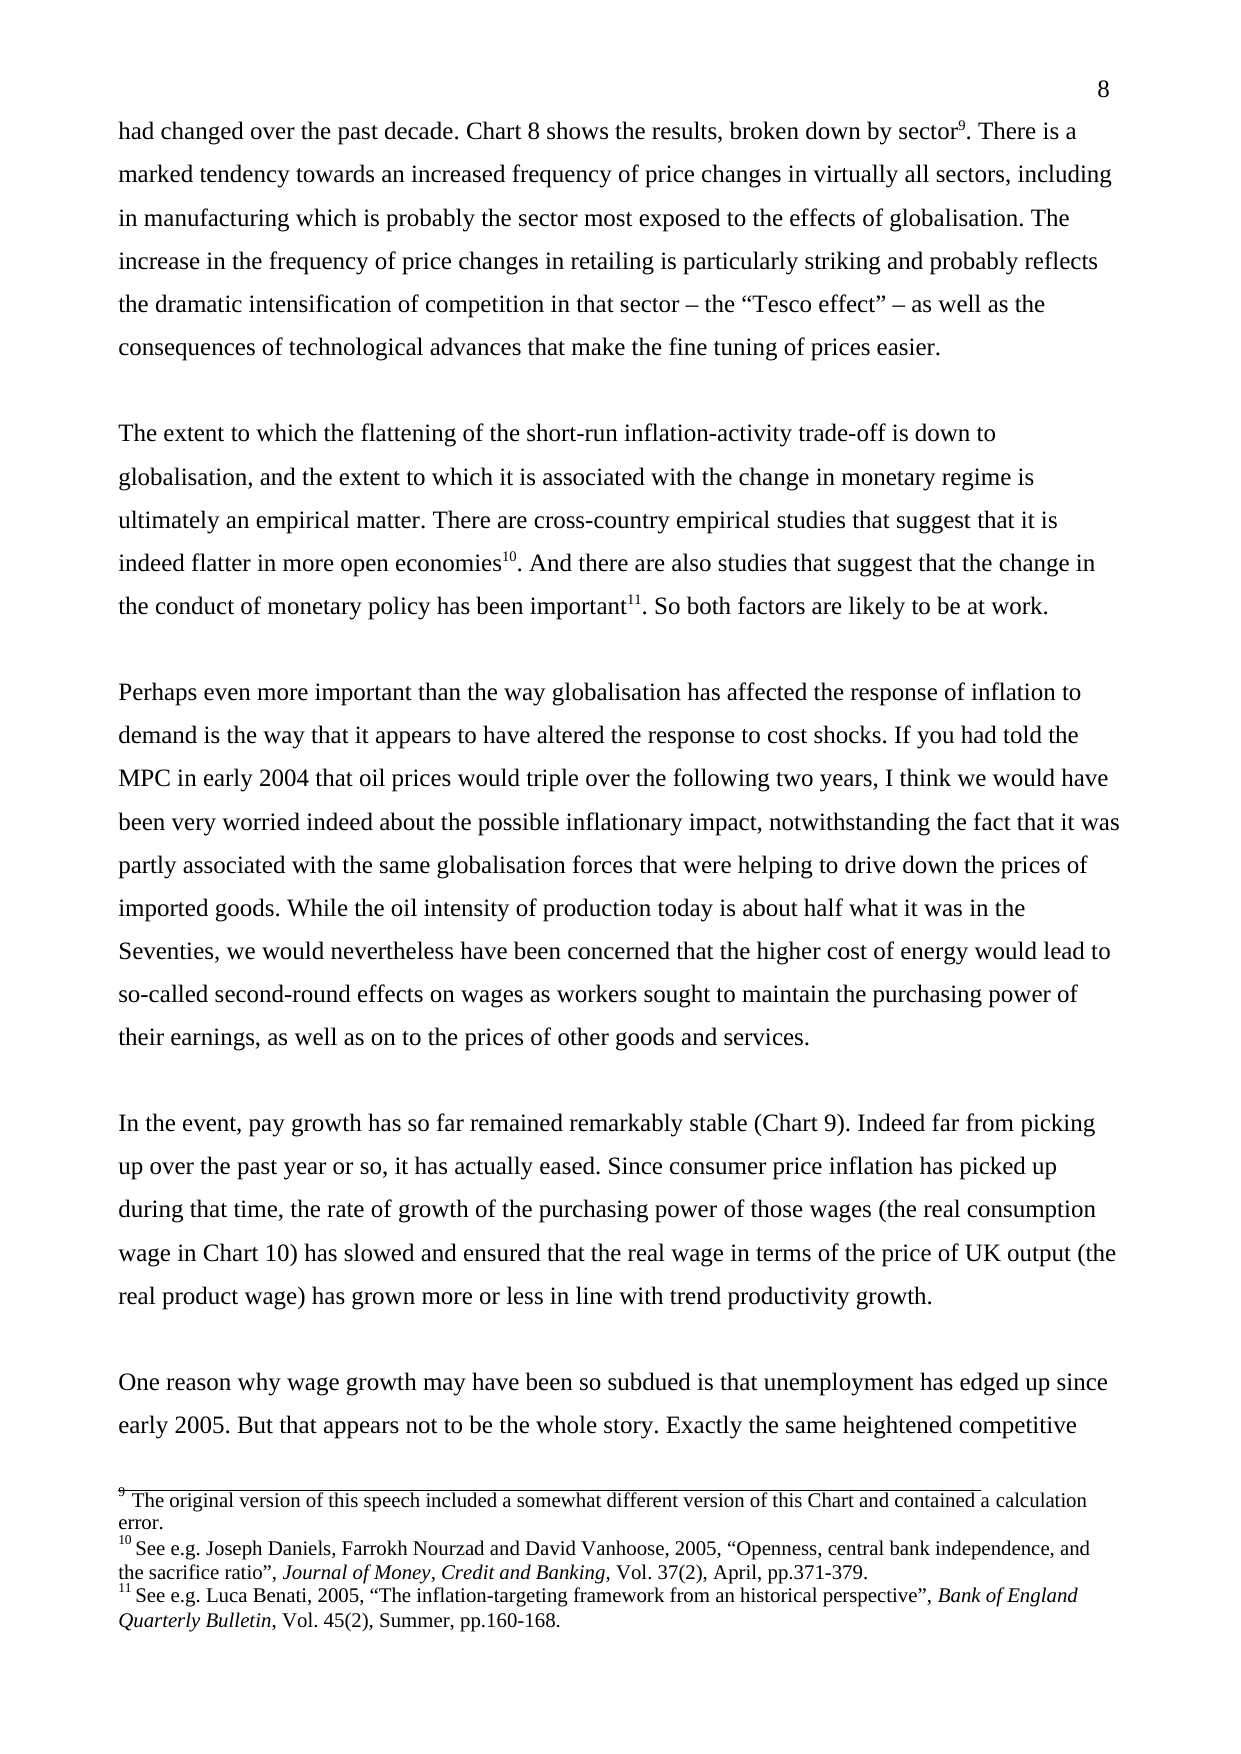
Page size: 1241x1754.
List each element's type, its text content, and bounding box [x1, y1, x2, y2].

text 9 The original version of this speech included a somewhat different version of this Chart and contained a calculation [118, 1486, 1134, 1512]
text had changed over the past decade. Chart 8 shows the results, broken down by sector9. There is a marked tendency towards an increased frequency of price changes in virtually all sectors, including in manufacturing which is probably the sector most exposed to the effects of globalisation. The increase in the frequency of price changes in retailing is particularly striking and probably reflects the dramatic intensification of competition in that sector – the “Tesco effect” – as well as the consequences of technological advances that make the fine tuning of prices easier. [118, 116, 1115, 361]
text Perhaps even more important than the way globalisation has affected the response of inflation to demand is the way that it appears to have altered the response to cost shocks. If you had told the MPC in early 2004 that oil prices would triple over the following two years, I think we would have been very worried indeed about the possible inflationary impact, notwithstanding the fact that it was partly associated with the same globalisation forces that were helping to drive down the prices of imported goods. While the oil intensity of production today is about half what it was in the Seventies, we would nevertheless have been concerned that the higher cost of energy would lead to so-called second-round effects on wages as workers sought to maintain the purchasing power of their earnings, as well as on to the prices of other goods and services. [118, 677, 1121, 1051]
text Quarterly Bulletin, Vol. 45(2), Summer, pp.160-168. [118, 1607, 1134, 1632]
text error. [118, 1512, 1134, 1534]
text One reason why wage growth may have been so subdued is that unemployment has edged up since early 2005. But that appears not to be the whole story. Exactly the same heightened competitive [118, 1367, 1111, 1439]
text 10 See e.g. Joseph Daniels, Farrokh Nourzad and David Vanhoose, 2005, “Openness, central bank independence, and the sacrifice ratio”, Journal of Money, Credit and Banking, Vol. 37(2), April, pp.371-379. [118, 1536, 1104, 1584]
text In the event, pay growth has so far remained remarkably stable (Chart 9). Indeed far from picking up over the past year or so, it has actually eased. Since consumer price inflation has picked up during that time, the rate of growth of the purchasing power of those wages (the real consumption wage in Chart 10) has slowed and ensured that the real wage in terms of the price of UK output (the real product wage) has grown more or less in line with trend productivity growth. [118, 1108, 1119, 1309]
text 11 See e.g. Luca Benati, 2005, “The inflation-targeting framework from an historical perspective”, Bank of England [118, 1584, 1134, 1607]
text The extent to which the flattening of the short-run inflation-activity trade-off is down to globalisation, and the extent to which it is associated with the change in monetary regime is ultimately an empirical matter. There are cross-country empirical studies that suggest that it is indeed flatter in more open economies10. And there are also studies that suggest that the change in the conduct of monetary policy has been important11. So both factors are likely to be at work. [118, 418, 1118, 620]
